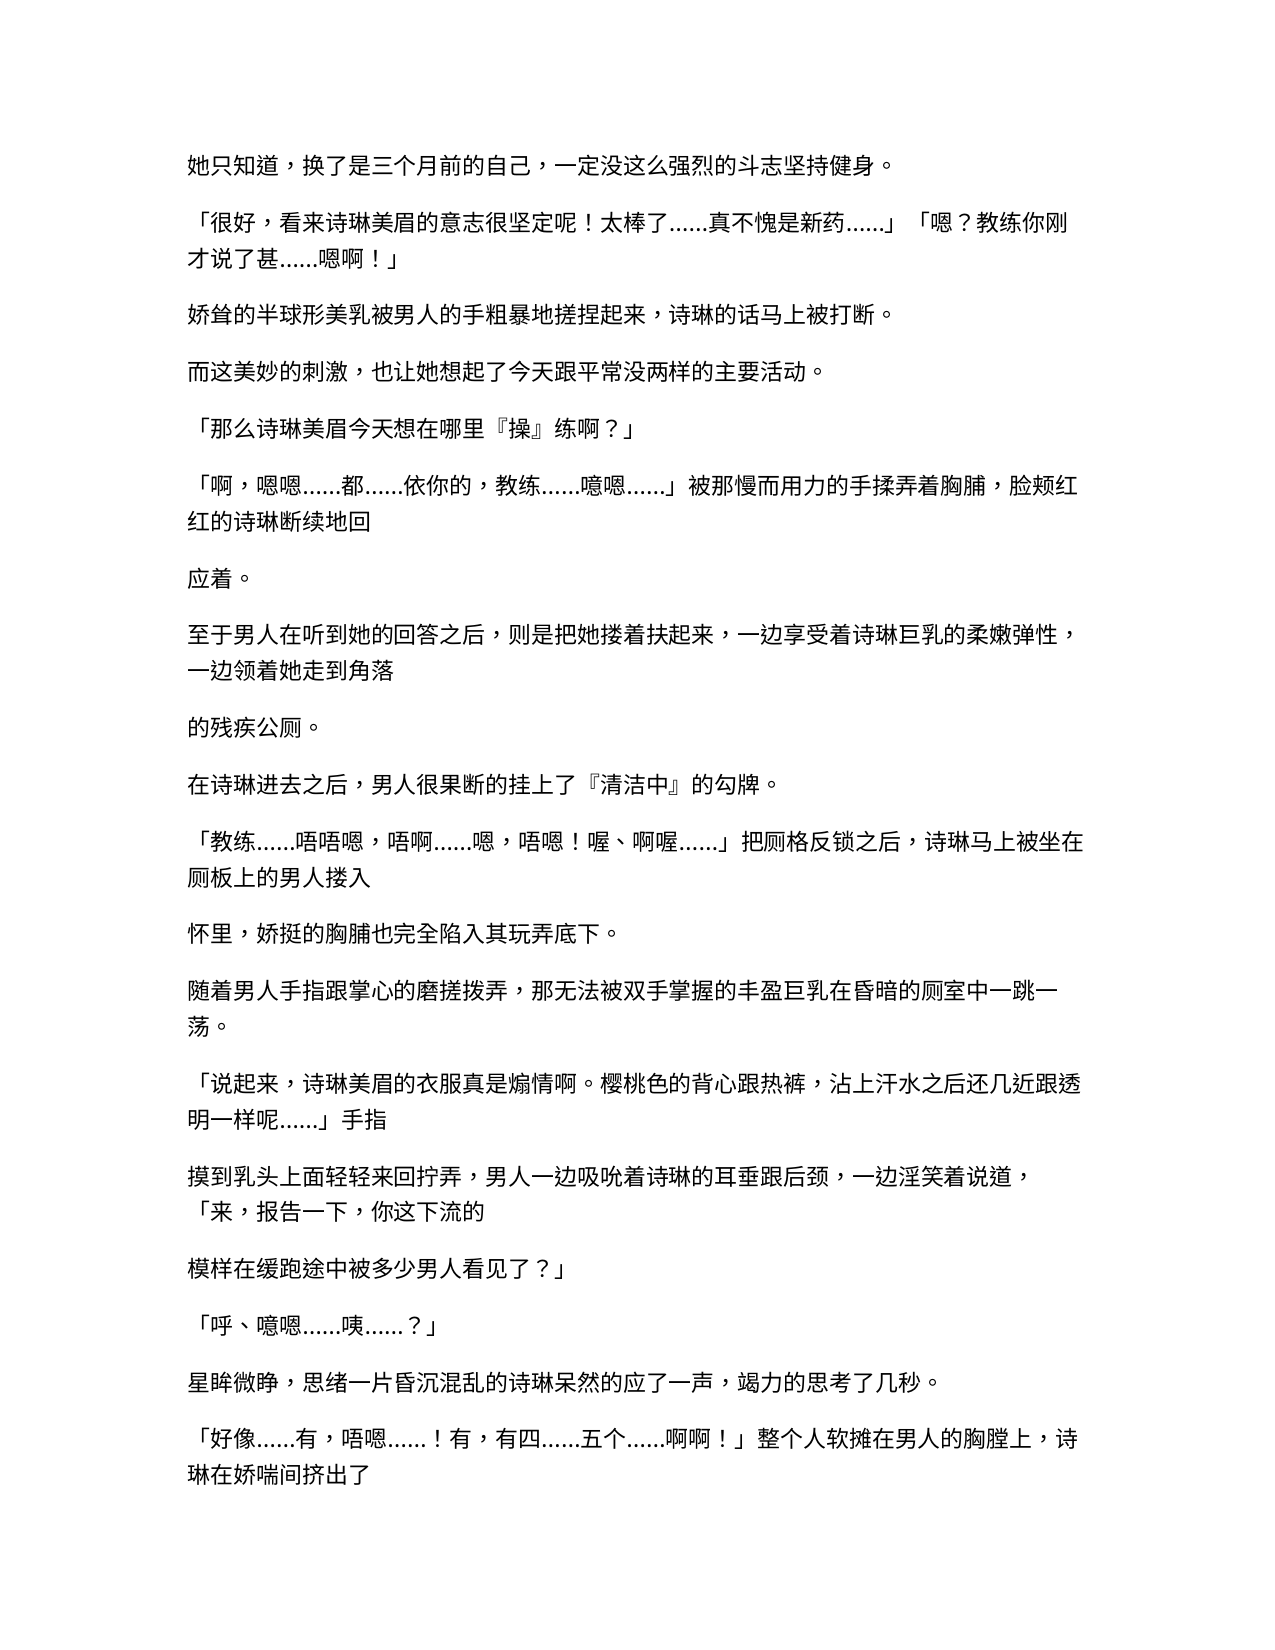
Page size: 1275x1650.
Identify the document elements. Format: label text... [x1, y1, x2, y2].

text 「说起来，诗琳美眉的衣服真是煽情啊。樱桃色的背心跟热裤，沾上汗水之后还几近跟透明一样呢……」手指 [187, 1068, 1087, 1135]
text 娇耸的半球形美乳被男人的手粗暴地搓捏起来，诗琳的话马上被打断。 [187, 299, 1087, 331]
text 摸到乳头上面轻轻来回拧弄，男人一边吸吮着诗琳的耳垂跟后颈，一边淫笑着说道，「来，报告一下，你这下流的 [187, 1160, 1087, 1228]
text 「呼、噫嗯……咦……？」 [187, 1310, 1087, 1341]
text 「啊，嗯嗯……都……依你的，教练……噫嗯……」被那慢而用力的手揉弄着胸脯，脸颊红红的诗琳断续地回 [187, 470, 1087, 537]
text 模样在缓跑途中被多少男人看见了？」 [187, 1253, 1087, 1284]
text 「很好，看来诗琳美眉的意志很坚定呢！太棒了……真不愧是新药……」「嗯？教练你刚才说了甚……嗯啊！」 [187, 207, 1087, 274]
text 至于男人在听到她的回答之后，则是把她搂着扶起来，一边享受着诗琳巨乳的柔嫩弹性，一边领着她走到角落 [187, 619, 1087, 686]
text 「那么诗琳美眉今天想在哪里『操』练啊？」 [187, 413, 1087, 444]
text 随着男人手指跟掌心的磨搓拨弄，那无法被双手掌握的丰盈巨乳在昏暗的厕室中一跳一荡。 [187, 975, 1087, 1042]
text 应着。 [187, 562, 1087, 594]
text 的残疾公厕。 [187, 712, 1087, 743]
text 「好像……有，唔嗯……！有，有四……五个……啊啊！」整个人软摊在男人的胸膛上，诗琳在娇喘间挤出了 [187, 1423, 1087, 1491]
text 星眸微睁，思绪一片昏沉混乱的诗琳呆然的应了一声，竭力的思考了几秒。 [187, 1367, 1087, 1398]
text 她只知道，换了是三个月前的自己，一定没这么强烈的斗志坚持健身。 [187, 150, 1087, 181]
text 在诗琳进去之后，男人很果断的挂上了『清洁中』的勾牌。 [187, 769, 1087, 800]
text 「教练……唔唔嗯，唔啊……嗯，唔嗯！喔、啊喔……」把厕格反锁之后，诗琳马上被坐在厕板上的男人搂入 [187, 826, 1087, 893]
text 怀里，娇挺的胸脯也完全陷入其玩弄底下。 [187, 918, 1087, 949]
text 而这美妙的刺激，也让她想起了今天跟平常没两样的主要活动。 [187, 356, 1087, 387]
